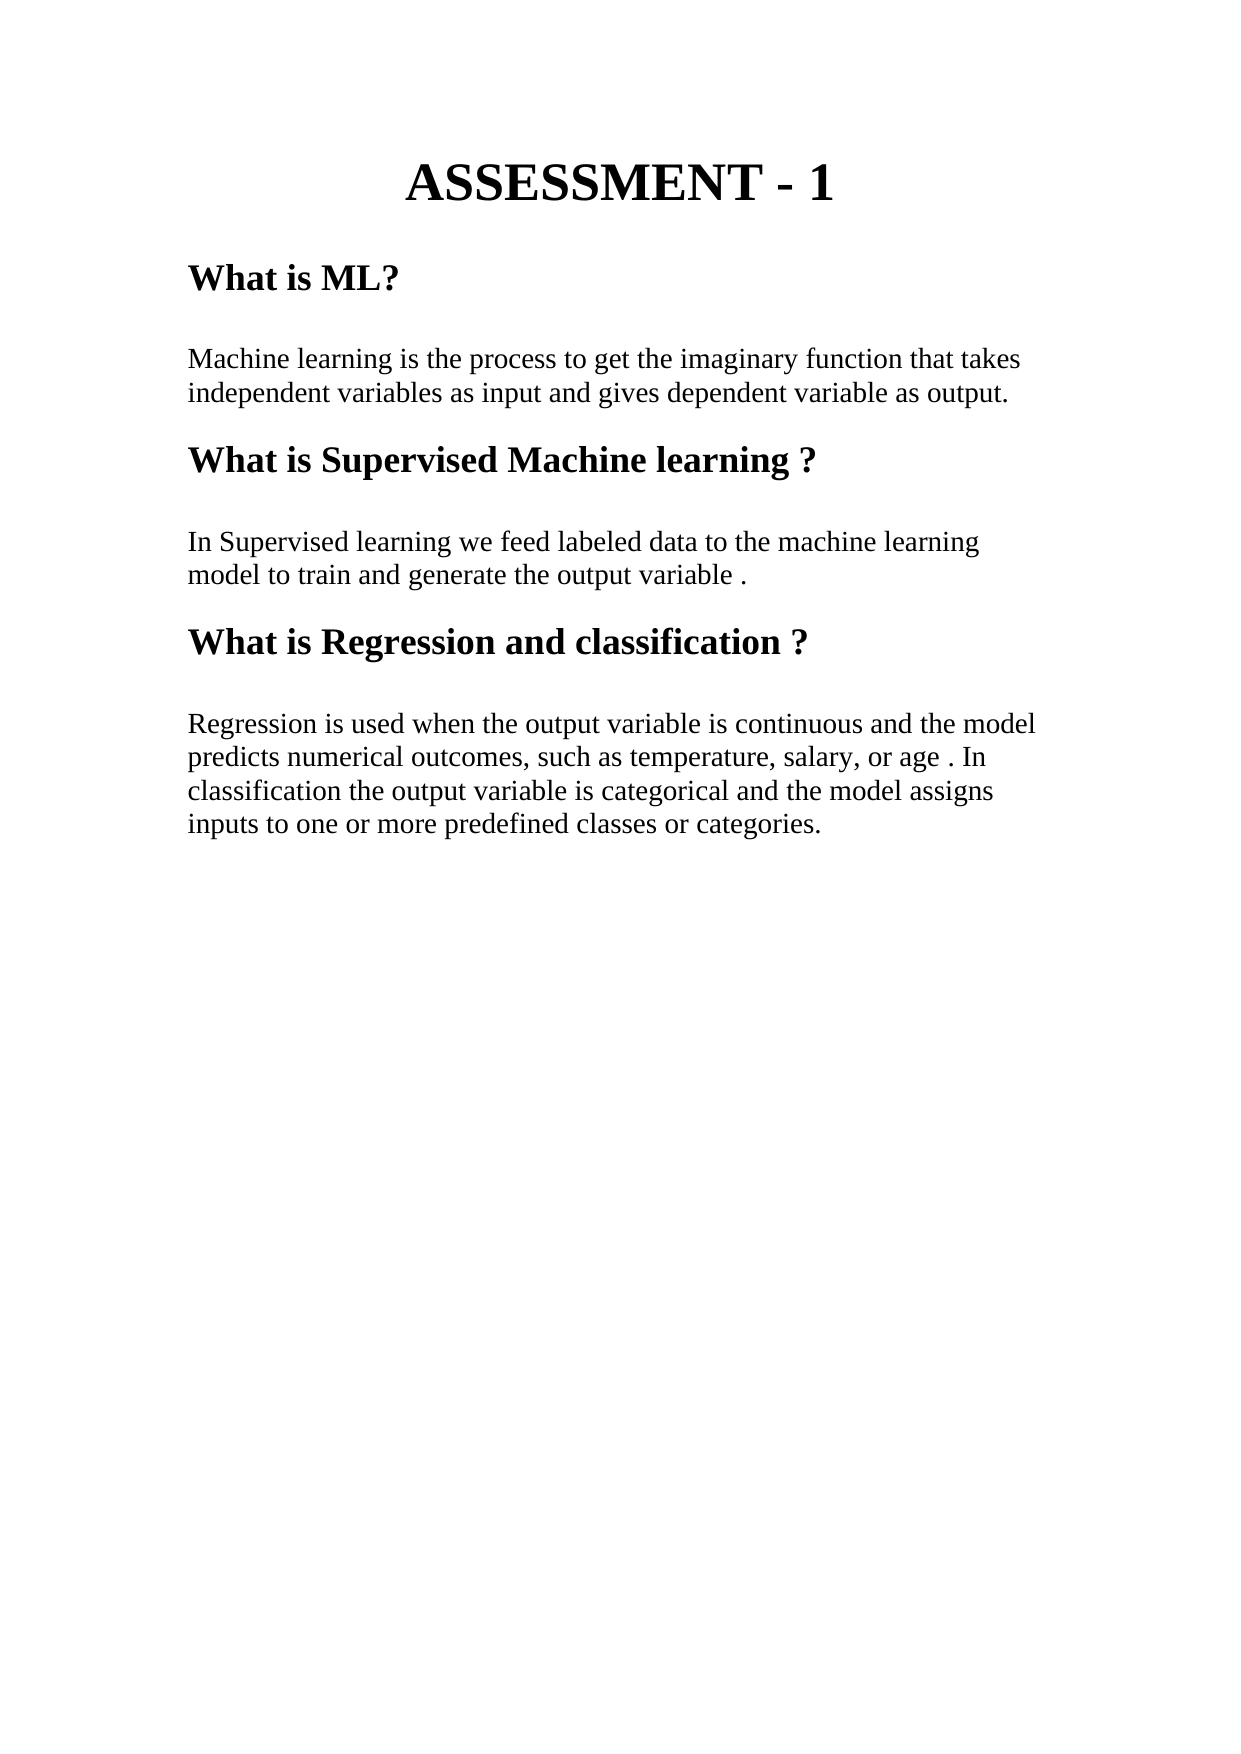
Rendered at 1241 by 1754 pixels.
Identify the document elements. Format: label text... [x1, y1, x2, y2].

text What is Supervised Machine learning ? [187, 437, 1053, 481]
text What is ML? [187, 255, 1053, 298]
text Regression is used when the output variable is continuous and the model predicts numerical outcomes, such as temperature, salary, or age . In classification the output variable is categorical and the model assigns inputs to one or more predefined classes or categories. [187, 706, 1053, 840]
text What is Regression and classification ? [187, 619, 1053, 663]
text ASSESSMENT - 1 [187, 150, 1053, 212]
text Machine learning is the process to get the imaginary function that takes independent variables as input and gives dependent variable as output. [187, 342, 1053, 409]
text In Supervised learning we feed labeled data to the machine learning model to train and generate the output variable . [187, 524, 1053, 591]
